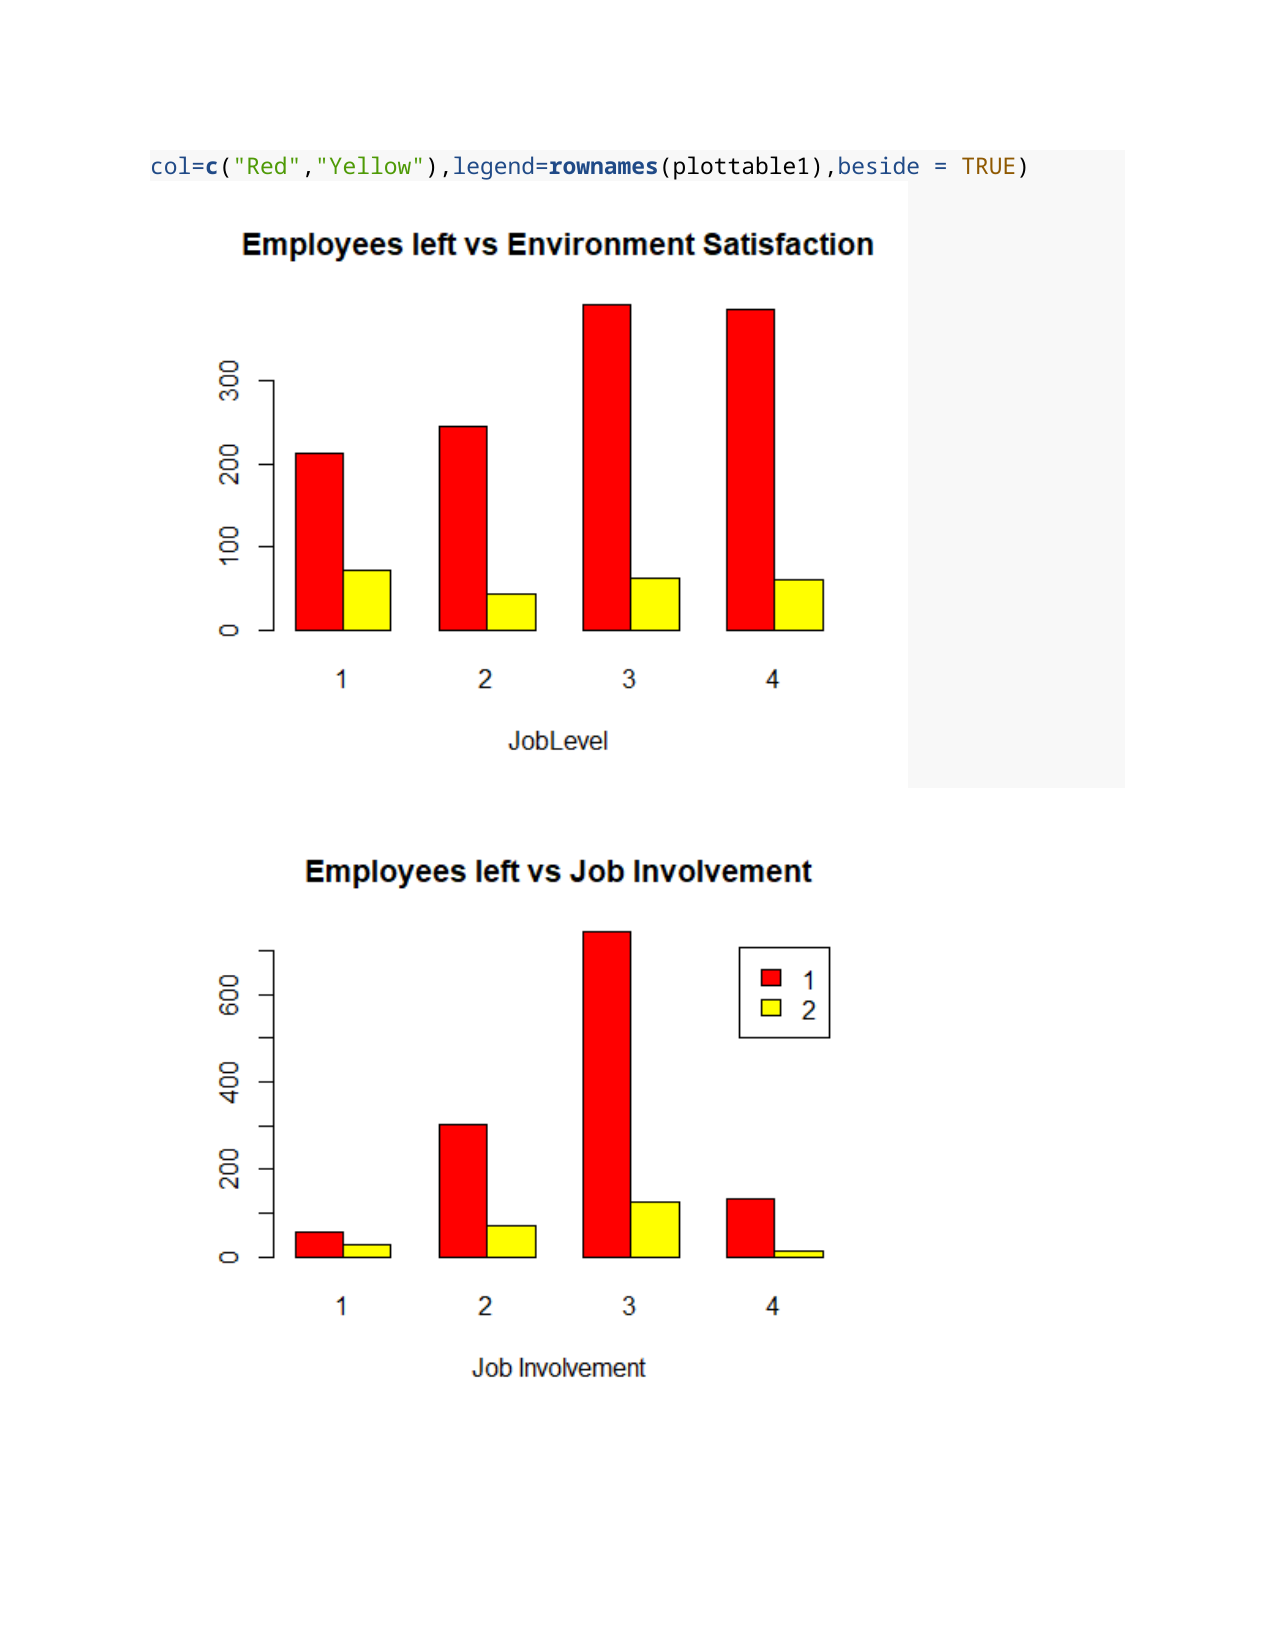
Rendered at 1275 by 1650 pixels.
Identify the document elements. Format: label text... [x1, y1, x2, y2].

picture [150, 181, 908, 788]
text barplot(plottable4, main="Employees left vs Job Involvement", xlab="Job Involvement", col=c("Red","Yellow"),legend=rownames(plottable1),beside = TRUE) [908, 150, 1125, 788]
picture [150, 808, 908, 1415]
